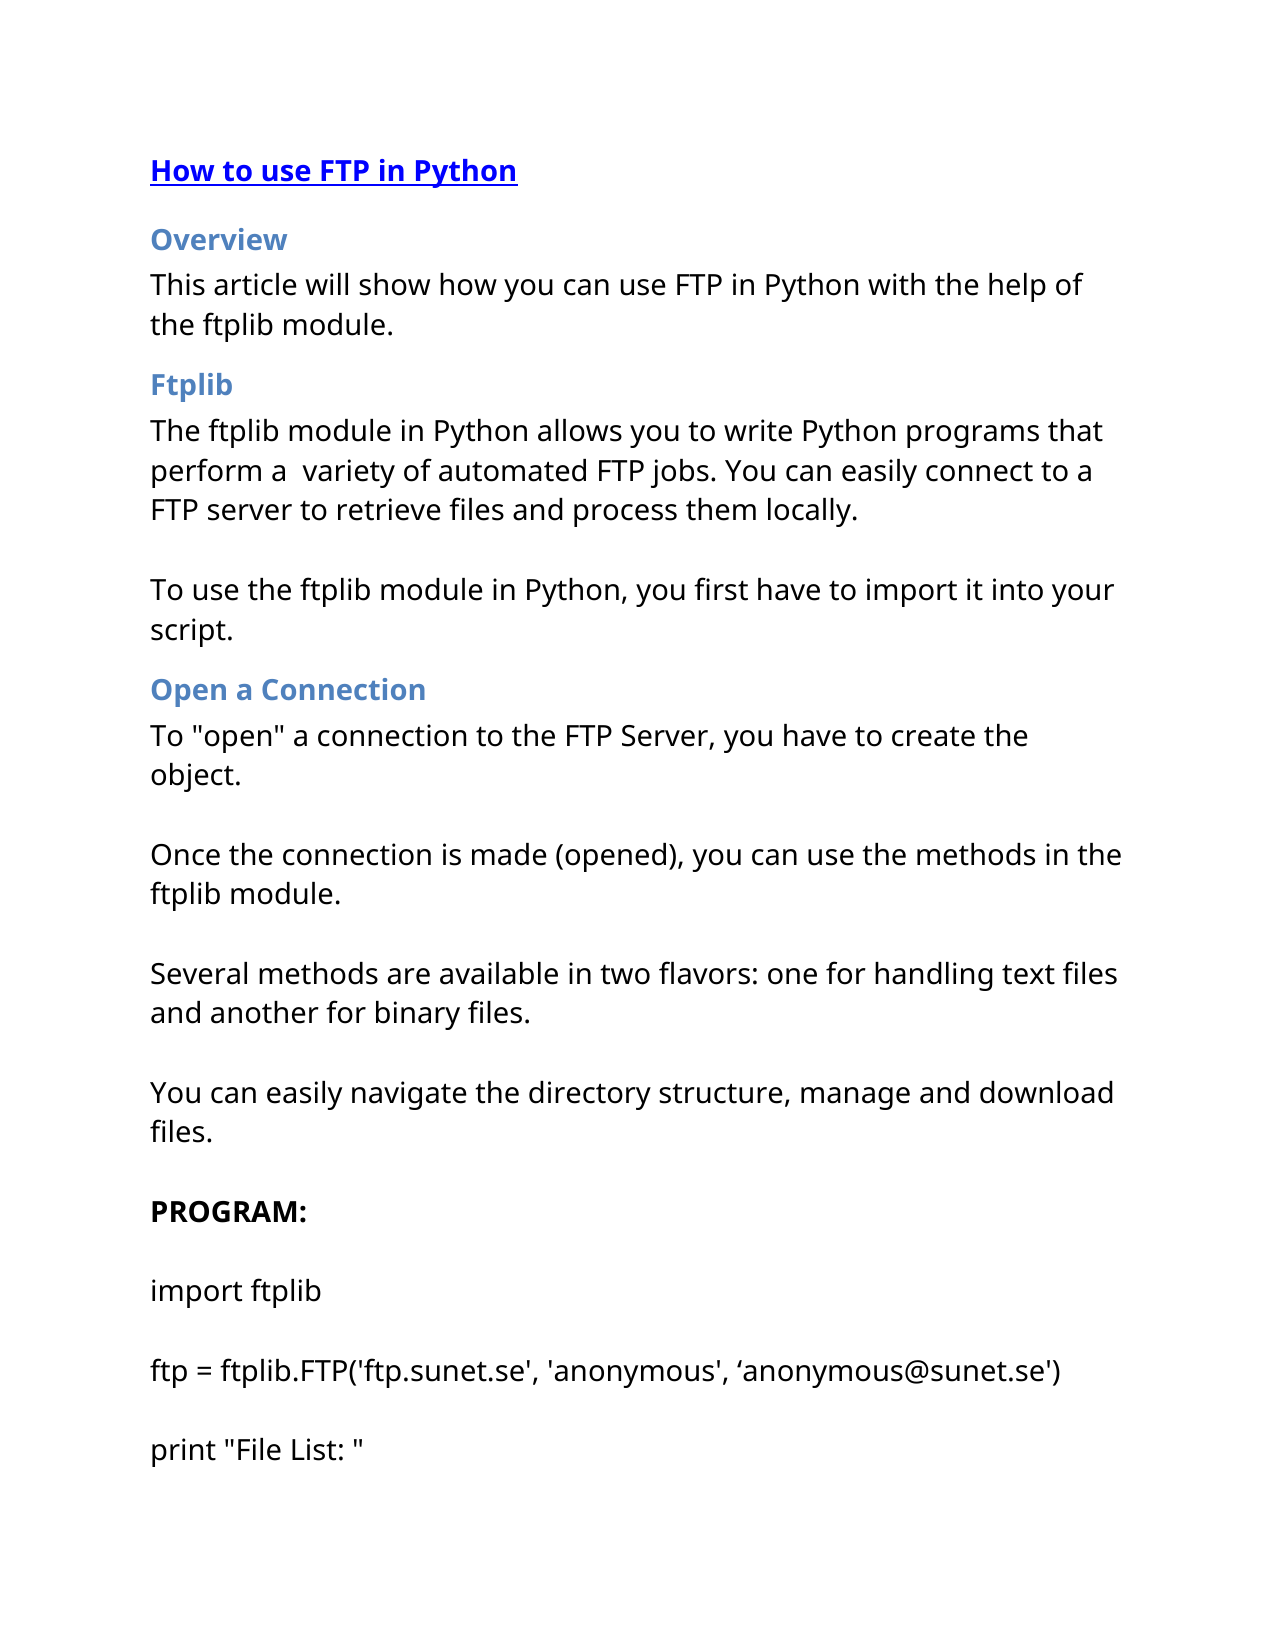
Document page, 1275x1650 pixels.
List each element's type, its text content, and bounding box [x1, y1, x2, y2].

text To use the ftplib module in Python, you first have to import it into your script. [150, 569, 1125, 648]
text This article will show how you can use FTP in Python with the help of the ftplib module. [150, 264, 1125, 344]
text PROGRAM: [150, 1191, 1125, 1231]
text import ftplib [150, 1271, 1125, 1310]
text print "File List: " [150, 1429, 1125, 1469]
text Once the connection is made (opened), you can use the methods in the ftplib module. [150, 834, 1125, 913]
subtitle Open a Connection [150, 669, 1125, 709]
text ftp = ftplib.FTP('ftp.sunet.se', 'anonymous', ‘anonymous@sunet.se') [150, 1350, 1125, 1389]
text Several methods are available in two flavors: one for handling text files and another for binary files. [150, 953, 1125, 1032]
text The ftplib module in Python allows you to write Python programs that perform a variety of automated FTP jobs. You can easily connect to a FTP server to retrieve files and process them locally. [150, 410, 1125, 529]
text You can easily navigate the directory structure, manage and download files. [150, 1072, 1125, 1151]
subtitle How to use FTP in Python [150, 150, 1125, 190]
subtitle Ftplib [150, 365, 1125, 404]
subtitle Overview [150, 219, 1125, 258]
text To "open" a connection to the FTP Server, you have to create the object. [150, 715, 1125, 794]
